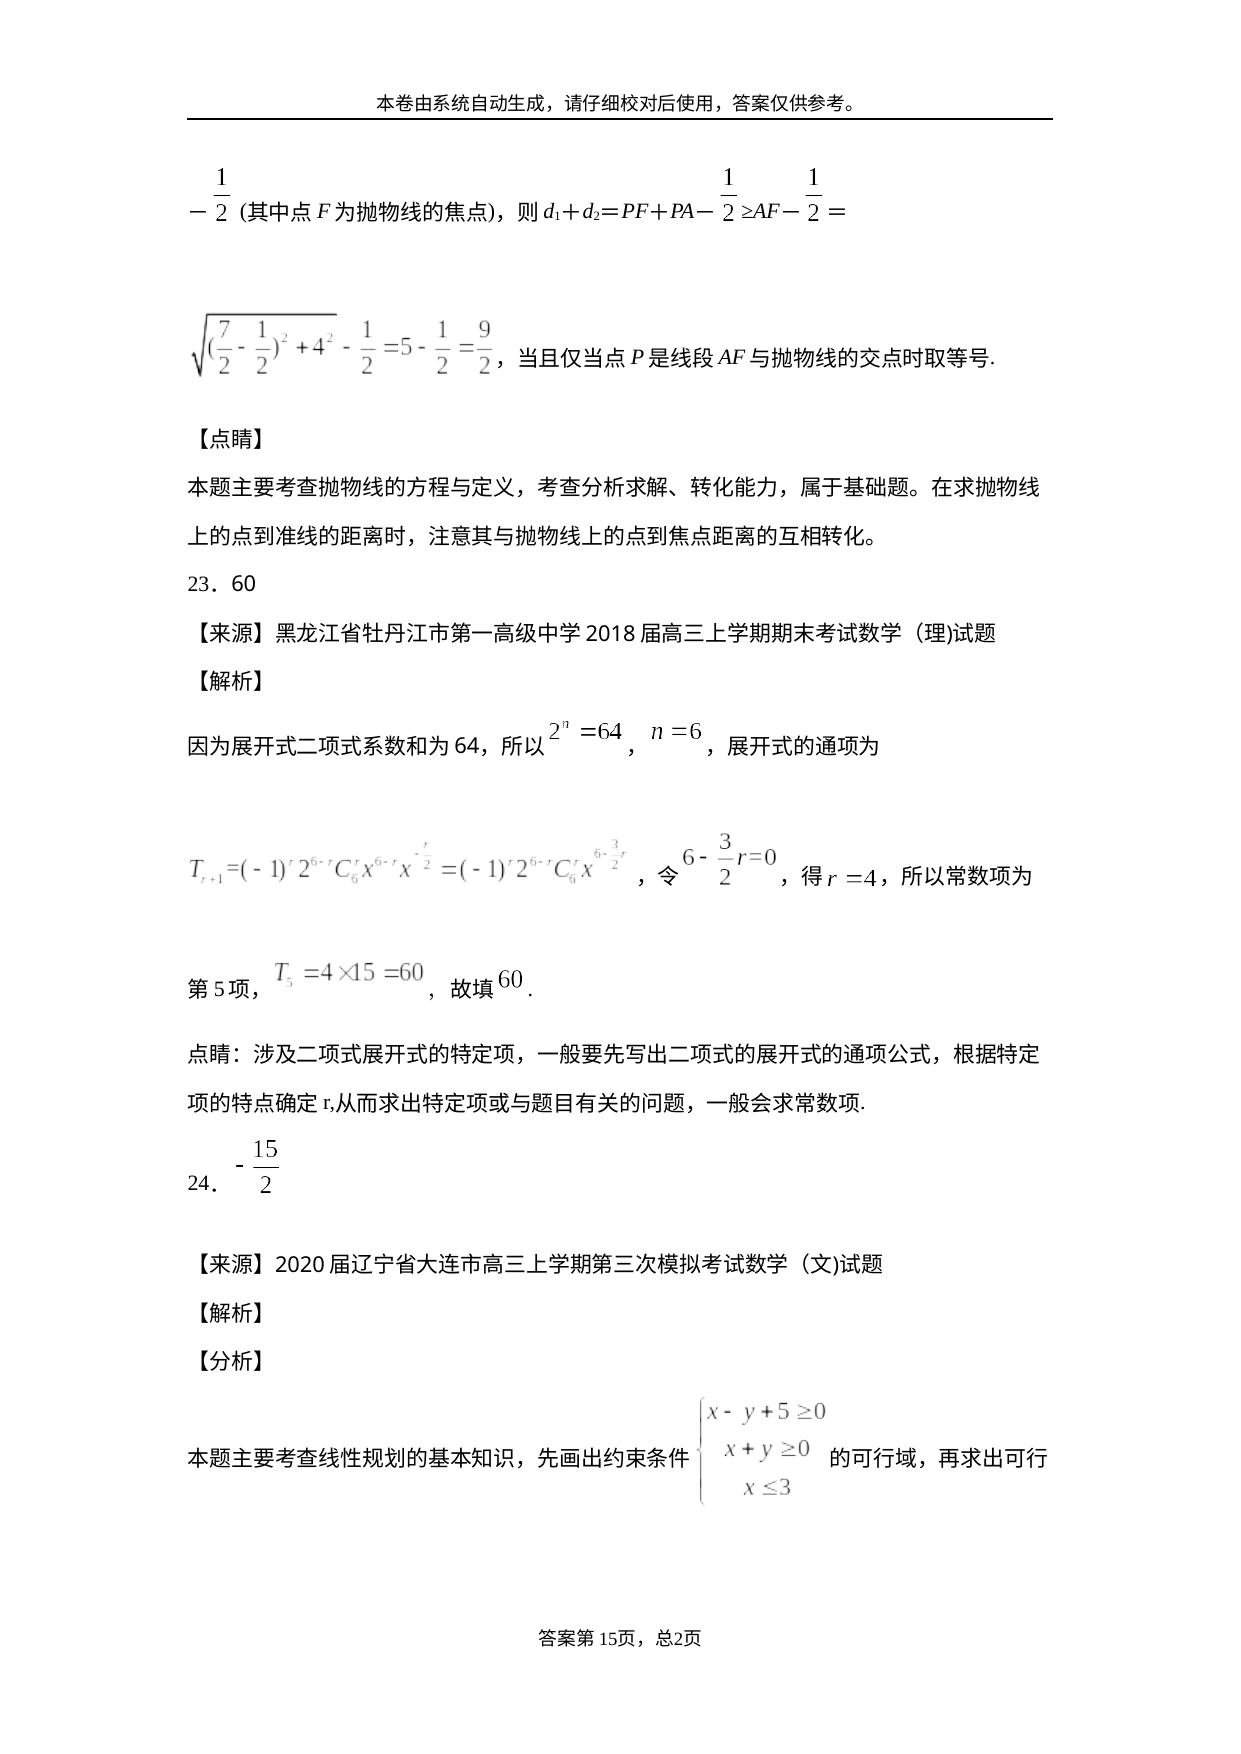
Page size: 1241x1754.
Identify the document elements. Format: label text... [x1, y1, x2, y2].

text 【来源】2020届辽宁省大连市高三上学期第三次模拟考试数学（文)试题 [187, 1247, 1053, 1279]
text 24． [187, 1134, 1053, 1231]
text 【解析】 [187, 664, 1053, 696]
text 23．60 [187, 567, 1053, 599]
text 本题主要考查抛物线的方程与定义，考查分析求解、转化能力，属于基础题。在求抛物线上的点到准线的距离时，注意其与抛物线上的点到焦点距离的互相转化。 [187, 470, 1053, 551]
text 因为展开式二项式系数和为64，所以，，展开式的通项为 ，令，得，所以常数项为第5项，，故填. [187, 712, 1053, 1021]
text 【点睛】 [187, 422, 1053, 454]
text 【解析】 [187, 1295, 1053, 1328]
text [187, 162, 1053, 406]
text 【分析】 [187, 1344, 1053, 1376]
text 【来源】黑龙江省牡丹江市第一高级中学2018届高三上学期期末考试数学（理)试题 [187, 615, 1053, 648]
text 点睛：涉及二项式展开式的特定项，一般要先写出二项式的展开式的通项公式，根据特定项的特点确定r,从而求出特定项或与题目有关的问题，一般会求常数项. [187, 1037, 1053, 1118]
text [187, 1392, 1053, 1522]
